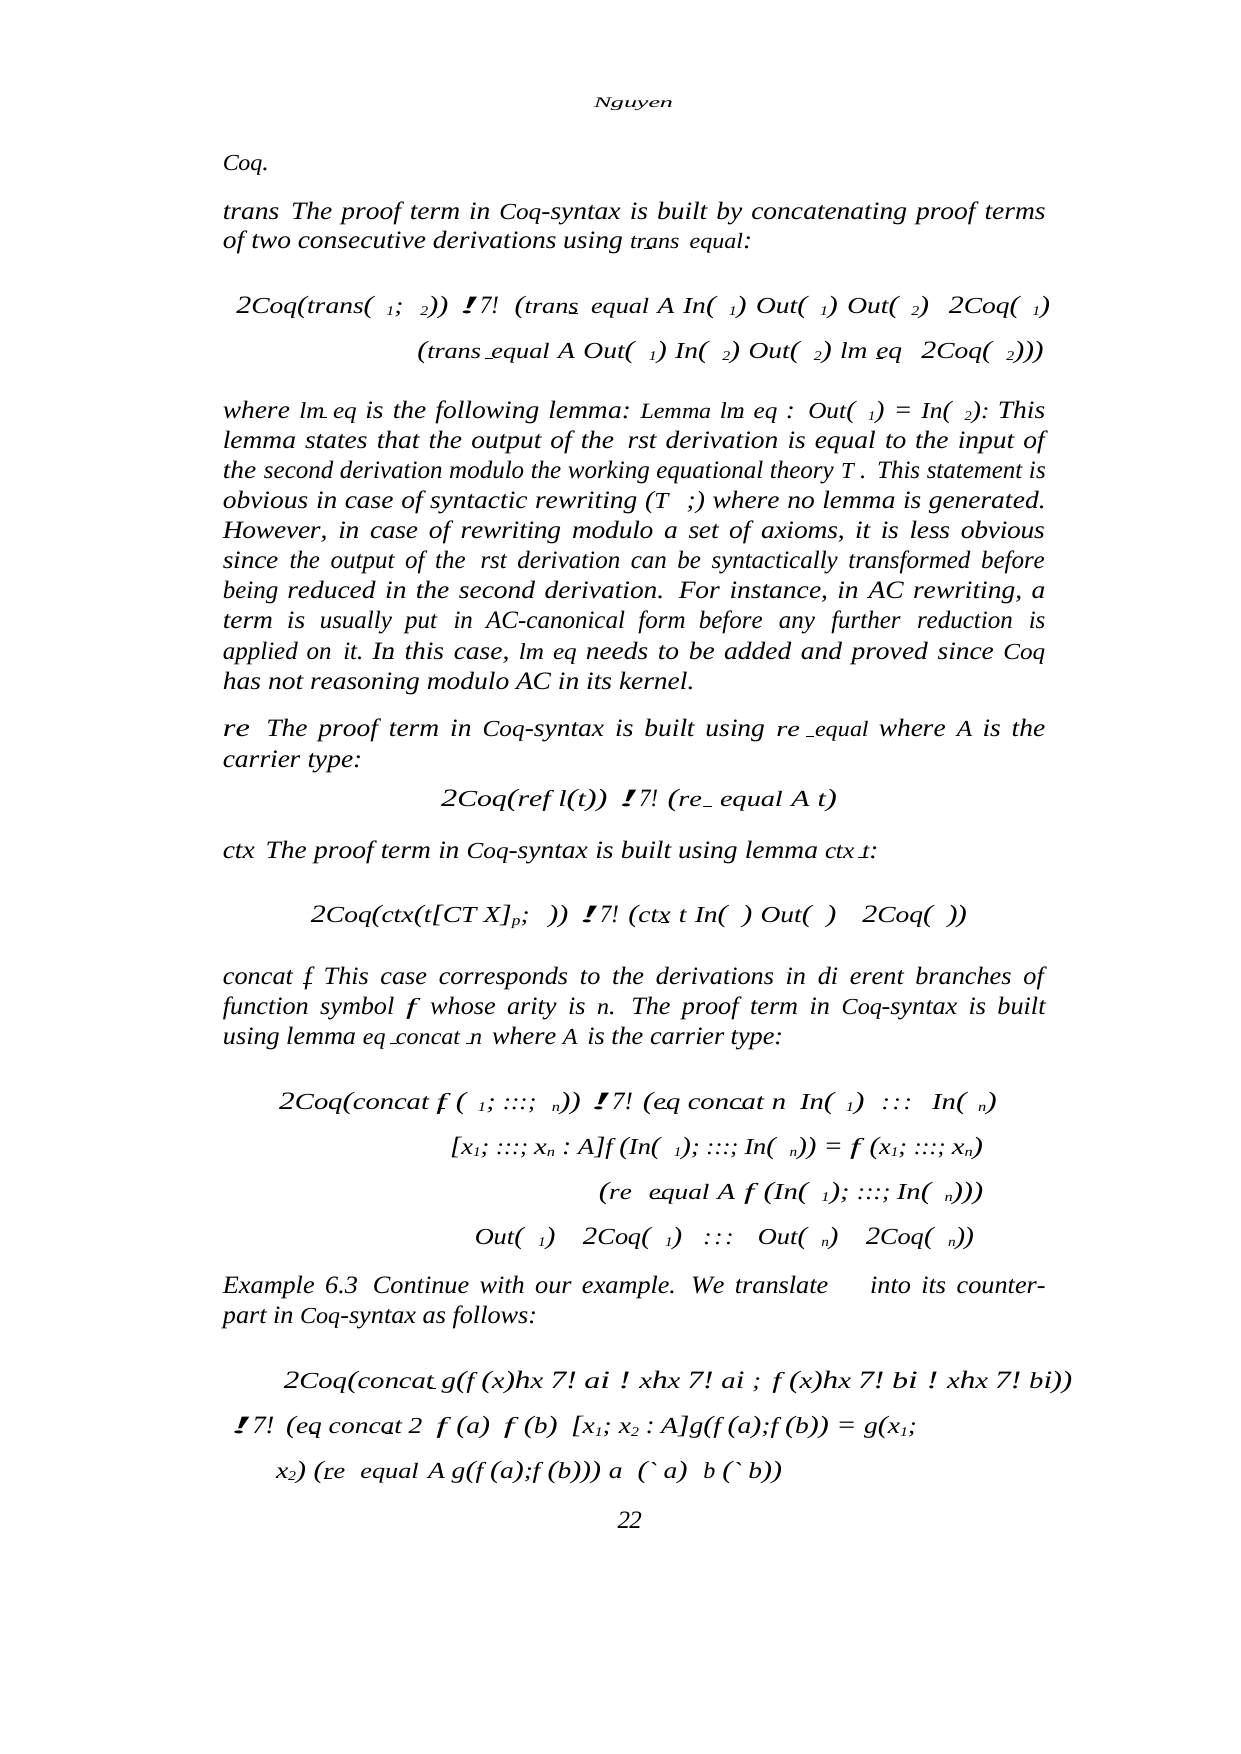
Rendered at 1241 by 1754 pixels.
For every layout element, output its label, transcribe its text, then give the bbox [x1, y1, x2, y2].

text 2Coq(concat g(f (x)hx 7! ai ! xhx 7! ai ; f (x)hx 7! bi ! xhx 7! bi)) [276, 1365, 1115, 1394]
text 2Coq(trans( 1; 2)) !7! (trans equal A In( 1) Out( 1) Out( 2) 2Coq( 1) (trans equal A Out( 1) In( 2) Out( 2) lm eq 2Coq( 2))) [227, 290, 1050, 363]
text re The proof term in Coq-syntax is built using re equal where A is the carrier type: [223, 713, 1045, 772]
text Coq. [223, 147, 1115, 176]
text [x1; :::; xn : A]f (In( 1); :::; In( n)) = f (x1; :::; xn) [175, 1131, 983, 1160]
text !7! (eq concat 2 f (a) f (b) [x1; x2 : A]g(f (a);f (b)) = g(x1; x2) (re equal A g(f (a);f (b))) a (` a) b (` b)) [228, 1410, 934, 1484]
text 2Coq(concat f ( 1; :::; n)) !7! (eq concat n In( 1) ::: In( n) [175, 1086, 1093, 1114]
text 2Coq(ref l(t)) !7! (re equal A t) [175, 783, 1093, 812]
text where lm eq is the following lemma: Lemma lm eq : Out( 1) = In( 2): This lemma states that the output of the rst derivation is equal to the input of the second derivation modulo the working equational theory T . This statement is obvious in case of syntactic rewriting (T ;) where no lemma is generated. However, in case of rewriting modulo a set of axioms, it is less obvious since the output of the rst derivation can be syntactically transformed before being reduced in the second derivation. For instance, in AC rewriting, a term is usually put in AC-canonical form before any further reduction is applied on it. In this case, lm eq needs to be added and proved since Coq has not reasoning modulo AC in its kernel. [223, 395, 1046, 694]
text (re equal A f (In( 1); :::; In( n))) [175, 1176, 983, 1205]
text trans The proof term in Coq-syntax is built by concatenating proof terms of two consecutive derivations using trans equal: [223, 196, 1046, 254]
text concat f This case corresponds to the derivations in di erent branches of function symbol f whose arity is n. The proof term in Coq-syntax is built using lemma eq concat n where A is the carrier type: [223, 961, 1046, 1050]
text Example 6.3 Continue with our example. We translate into its counter- part in Coq-syntax as follows: [223, 1271, 1045, 1329]
text 2Coq(ctx(t[CT X]p; )) !7! (ctx t In( ) Out( ) 2Coq( )) [175, 899, 1093, 928]
text ctx The proof term in Coq-syntax is built using lemma ctx t: [223, 835, 1115, 864]
text Out( 1) 2Coq( 1) ::: Out( n) 2Coq( n)) [474, 1221, 1115, 1250]
